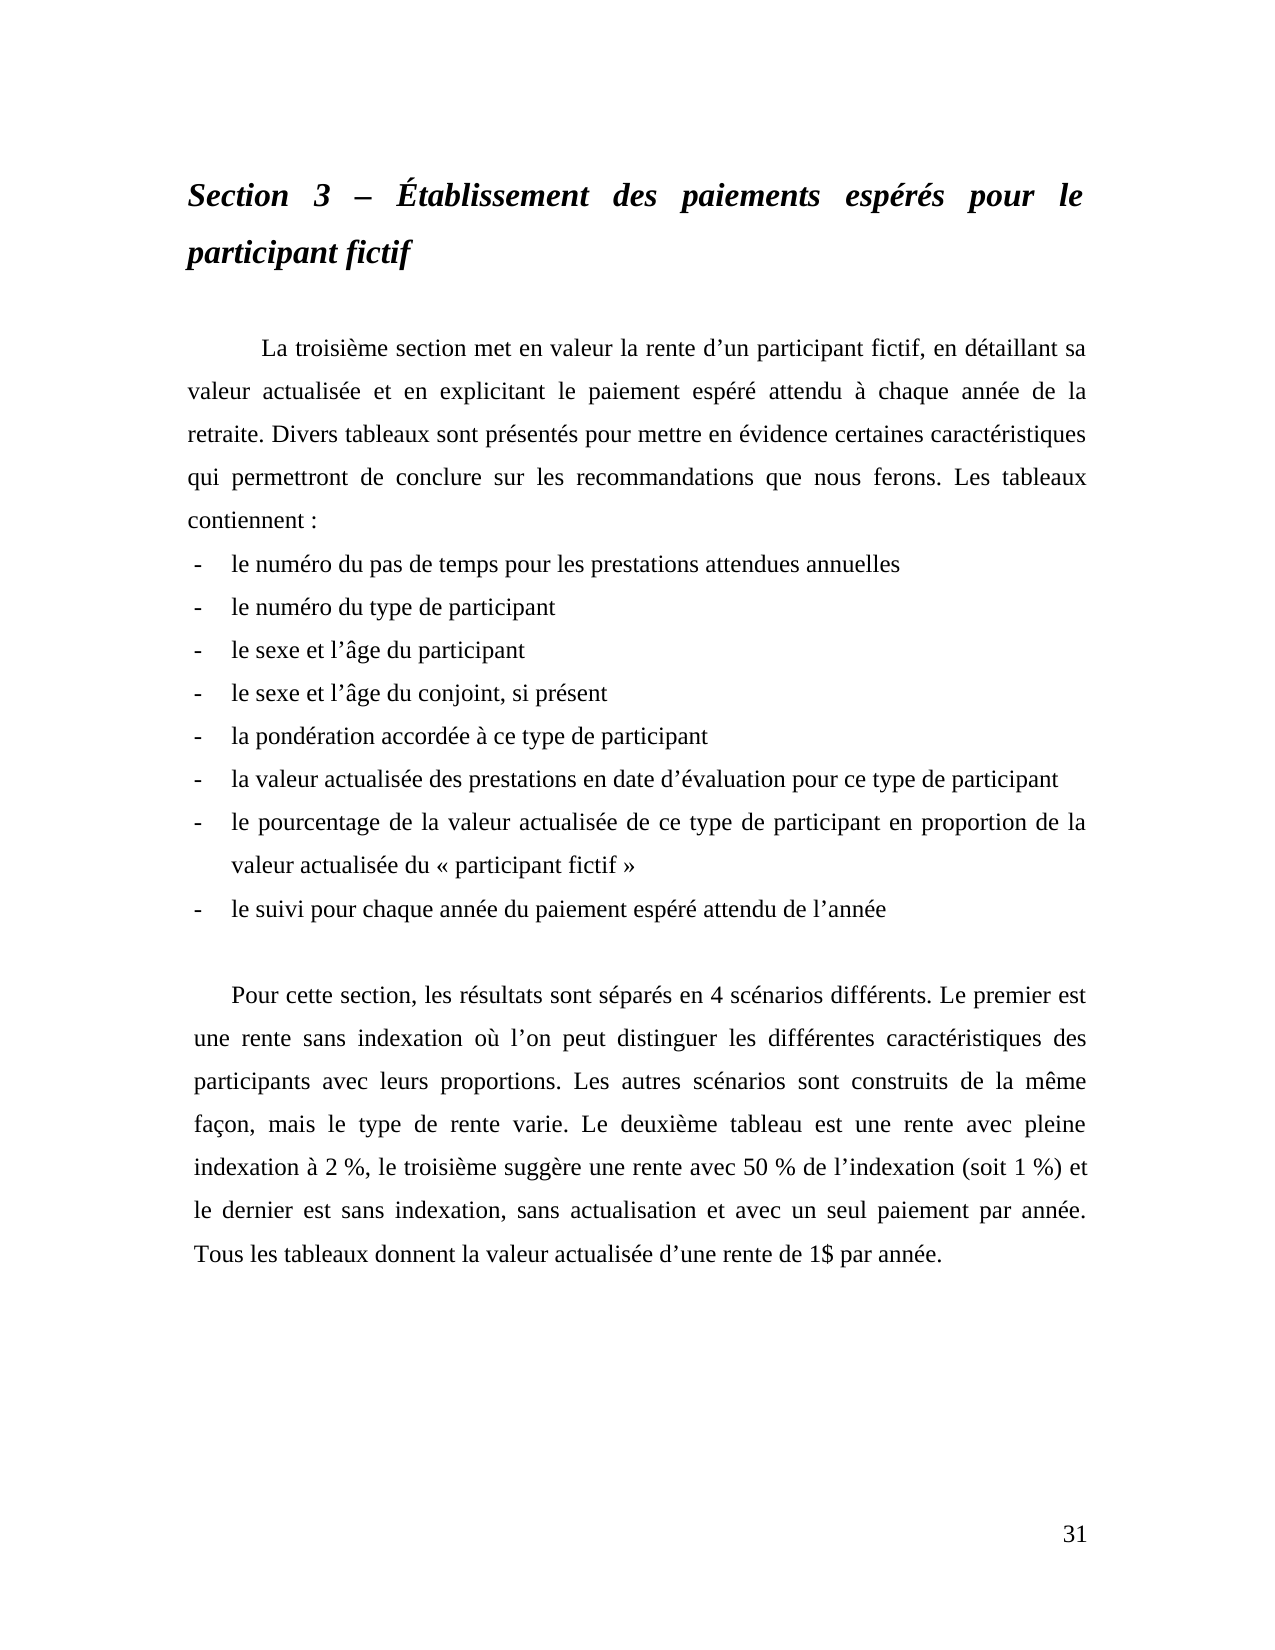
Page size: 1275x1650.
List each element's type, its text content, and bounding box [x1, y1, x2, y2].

list la pondération accordée à ce type de participant [194, 721, 1087, 750]
list la valeur actualisée des prestations en date d’évaluation pour ce type de participant [194, 764, 1087, 793]
list le sexe et l’âge du participant [194, 635, 1087, 664]
text La troisième section met en valeur la rente d’un participant fictif, en détaillant sa valeur actualisée et en explicitant le paiement espéré attendu à chaque année de la retraite. Divers tableaux sont présentés pour mettre en évidence certaines caractéristiques qui permettront de conclure sur les recommandations que nous ferons. Les tableaux contiennent : [187, 333, 1087, 534]
text Pour cette section, les résultats sont séparés en 4 scénarios différents. Le premier est une rente sans indexation où l’on peut distinguer les différentes caractéristiques des participants avec leurs proportions. Les autres scénarios sont construits de la même façon, mais le type de rente varie. Le deuxième tableau est une rente avec pleine indexation à 2 %, le troisième suggère une rente avec 50 % de l’indexation (soit 1 %) et le dernier est sans indexation, sans actualisation et avec un seul paiement par année. Tous les tableaux donnent la valeur actualisée d’une rente de 1$ par année. [194, 980, 1087, 1267]
list le suivi pour chaque année du paiement espéré attendu de l’année [194, 894, 1087, 922]
subtitle Section 3 – Établissement des paiements espérés pour le participant fictif [187, 175, 1087, 271]
list le numéro du type de participant [194, 592, 1087, 621]
list le pourcentage de la valeur actualisée de ce type de participant en proportion de la valeur actualisée du « participant fictif » [194, 807, 1087, 879]
list le sexe et l’âge du conjoint, si présent [194, 678, 1087, 707]
list le numéro du pas de temps pour les prestations attendues annuelles [194, 549, 1087, 577]
